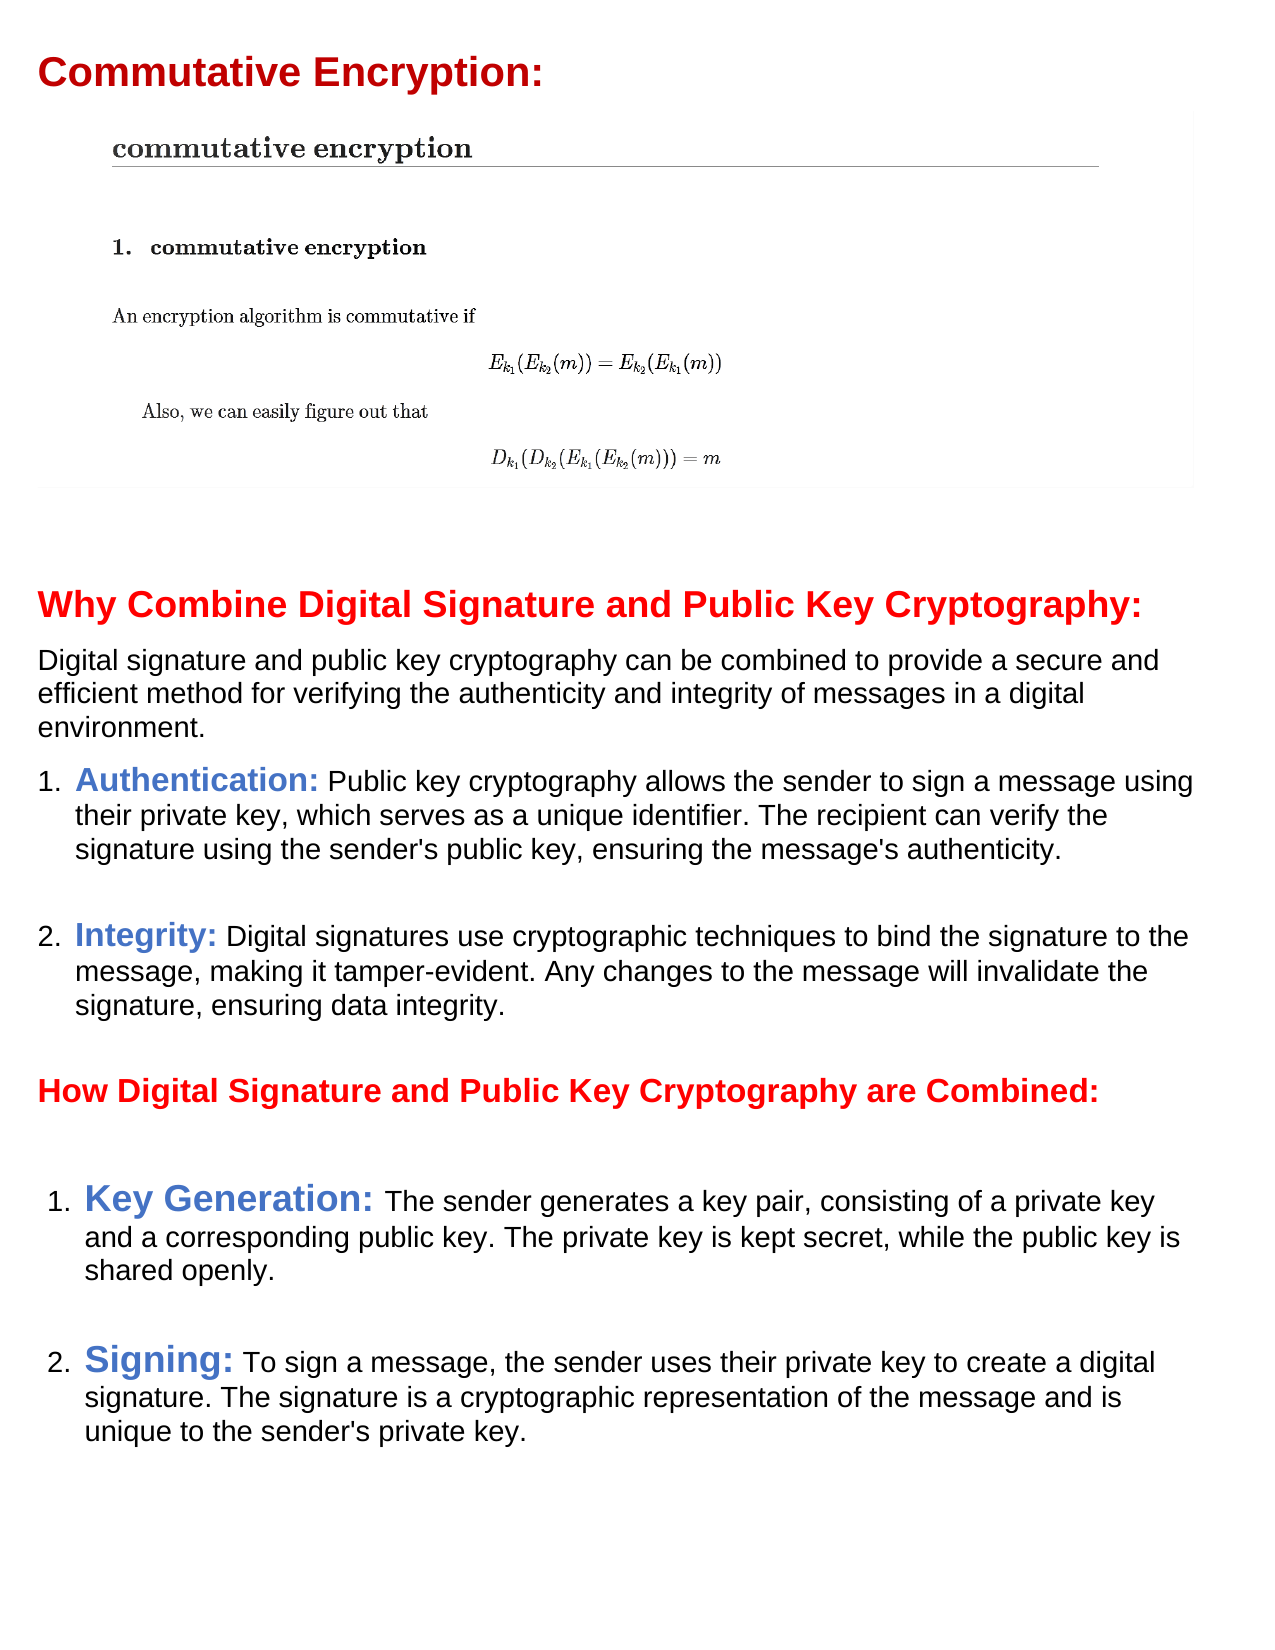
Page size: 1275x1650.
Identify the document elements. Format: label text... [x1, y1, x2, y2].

text Why Combine Digital Signature and Public Key Cryptography: [37, 583, 1200, 626]
text How Digital Signature and Public Key Cryptography are Combined: [37, 1071, 1200, 1110]
list Key Generation: The sender generates a key pair, consisting of a private key and a corresponding public key. The private key is kept secret, while the public key is shared openly. [47, 1177, 1200, 1287]
list Authentication: Public key cryptography allows the sender to sign a message using their private key, which serves as a unique identifier. The recipient can verify the signature using the sender's public key, ensuring the message's authenticity. [37, 760, 1200, 865]
list Signing: To sign a message, the sender uses their private key to create a digital signature. The signature is a cryptographic representation of the message and is unique to the sender's private key. [47, 1337, 1200, 1447]
list Integrity: Digital signatures use cryptographic techniques to bind the signature to the message, making it tamper-evident. Any changes to the message will invalidate the signature, ensuring data integrity. [37, 916, 1200, 1021]
text Digital signature and public key cryptography can be combined to provide a secure and efficient method for verifying the authenticity and integrity of messages in a digital environment. [37, 642, 1200, 743]
text Commutative Encryption: [37, 47, 1200, 95]
picture [37, 111, 1194, 488]
